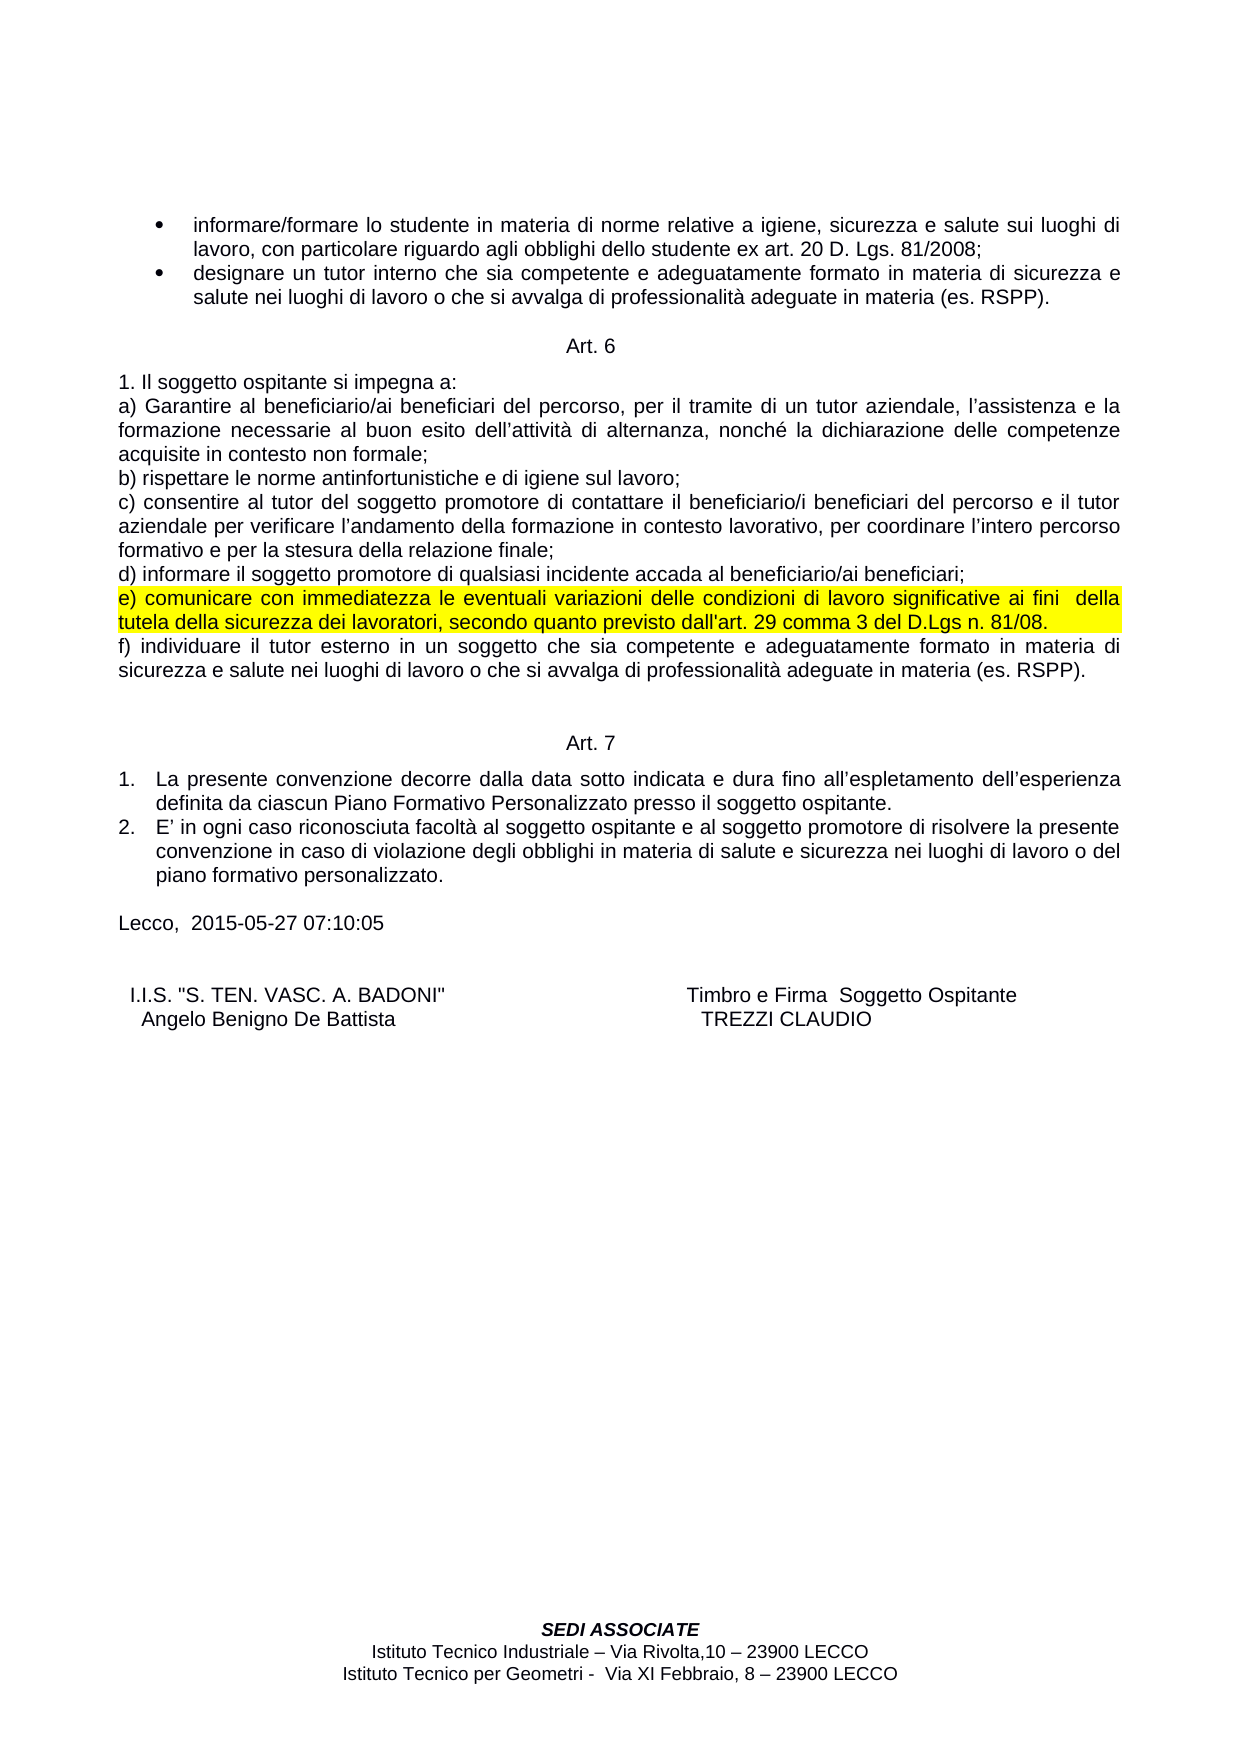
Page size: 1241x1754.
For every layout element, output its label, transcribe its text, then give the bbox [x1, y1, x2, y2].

text e) comunicare con immediatezza le eventuali variazioni delle condizioni di lavoro significative ai fini della tutela della sicurezza dei lavoratori, secondo quanto previsto dall'art. 29 comma 3 del D.Lgs n. 81/08. [118, 586, 1122, 633]
text a) Garantire al beneficiario/ai beneficiari del percorso, per il tramite di un tutor aziendale, l’assistenza e la formazione necessarie al buon esito dell’attività di alternanza, nonché la dichiarazione delle competenze acquisite in contesto non formale; [118, 394, 1122, 466]
text Lecco, 2015-05-27 07:10:05 [118, 911, 1122, 934]
text c) consentire al tutor del soggetto promotore di contattare il beneficiario/i beneficiari del percorso e il tutor aziendale per verificare l’andamento della formazione in contesto lavorativo, per coordinare l’intero percorso formativo e per la stesura della relazione finale; [118, 490, 1122, 562]
list E’ in ogni caso riconosciuta facoltà al soggetto ospitante e al soggetto promotore di risolvere la presente convenzione in caso di violazione degli obblighi in materia di salute e sicurezza nei luoghi di lavoro o del piano formativo personalizzato. [118, 815, 1122, 887]
text Art. 7 [118, 730, 1063, 754]
list La presente convenzione decorre dalla data sotto indicata e dura fino all’espletamento dell’esperienza definita da ciascun Piano Formativo Personalizzato presso il soggetto ospitante. [118, 767, 1122, 815]
text Angelo Benigno De Battista TREZZI CLAUDIO [118, 1006, 1122, 1030]
list designare un tutor interno che sia competente e adeguatamente formato in materia di sicurezza e salute nei luoghi di lavoro o che si avvalga di professionalità adeguate in materia (es. RSPP). [156, 260, 1122, 308]
text I.I.S. "S. TEN. VASC. A. BADONI" Timbro e Firma Soggetto Ospitante [118, 982, 1122, 1006]
text f) individuare il tutor esterno in un soggetto che sia competente e adeguatamente formato in materia di sicurezza e salute nei luoghi di lavoro o che si avvalga di professionalità adeguate in materia (es. RSPP). [118, 633, 1122, 681]
text 1. Il soggetto ospitante si impegna a: [118, 370, 1122, 394]
text b) rispettare le norme antinfortunistiche e di igiene sul lavoro; [118, 466, 1122, 490]
text d) informare il soggetto promotore di qualsiasi incidente accada al beneficiario/ai beneficiari; [118, 562, 1122, 586]
text Art. 6 [118, 333, 1063, 357]
list informare/formare lo studente in materia di norme relative a igiene, sicurezza e salute sui luoghi di lavoro, con particolare riguardo agli obblighi dello studente ex art. 20 D. Lgs. 81/2008; [156, 212, 1122, 260]
